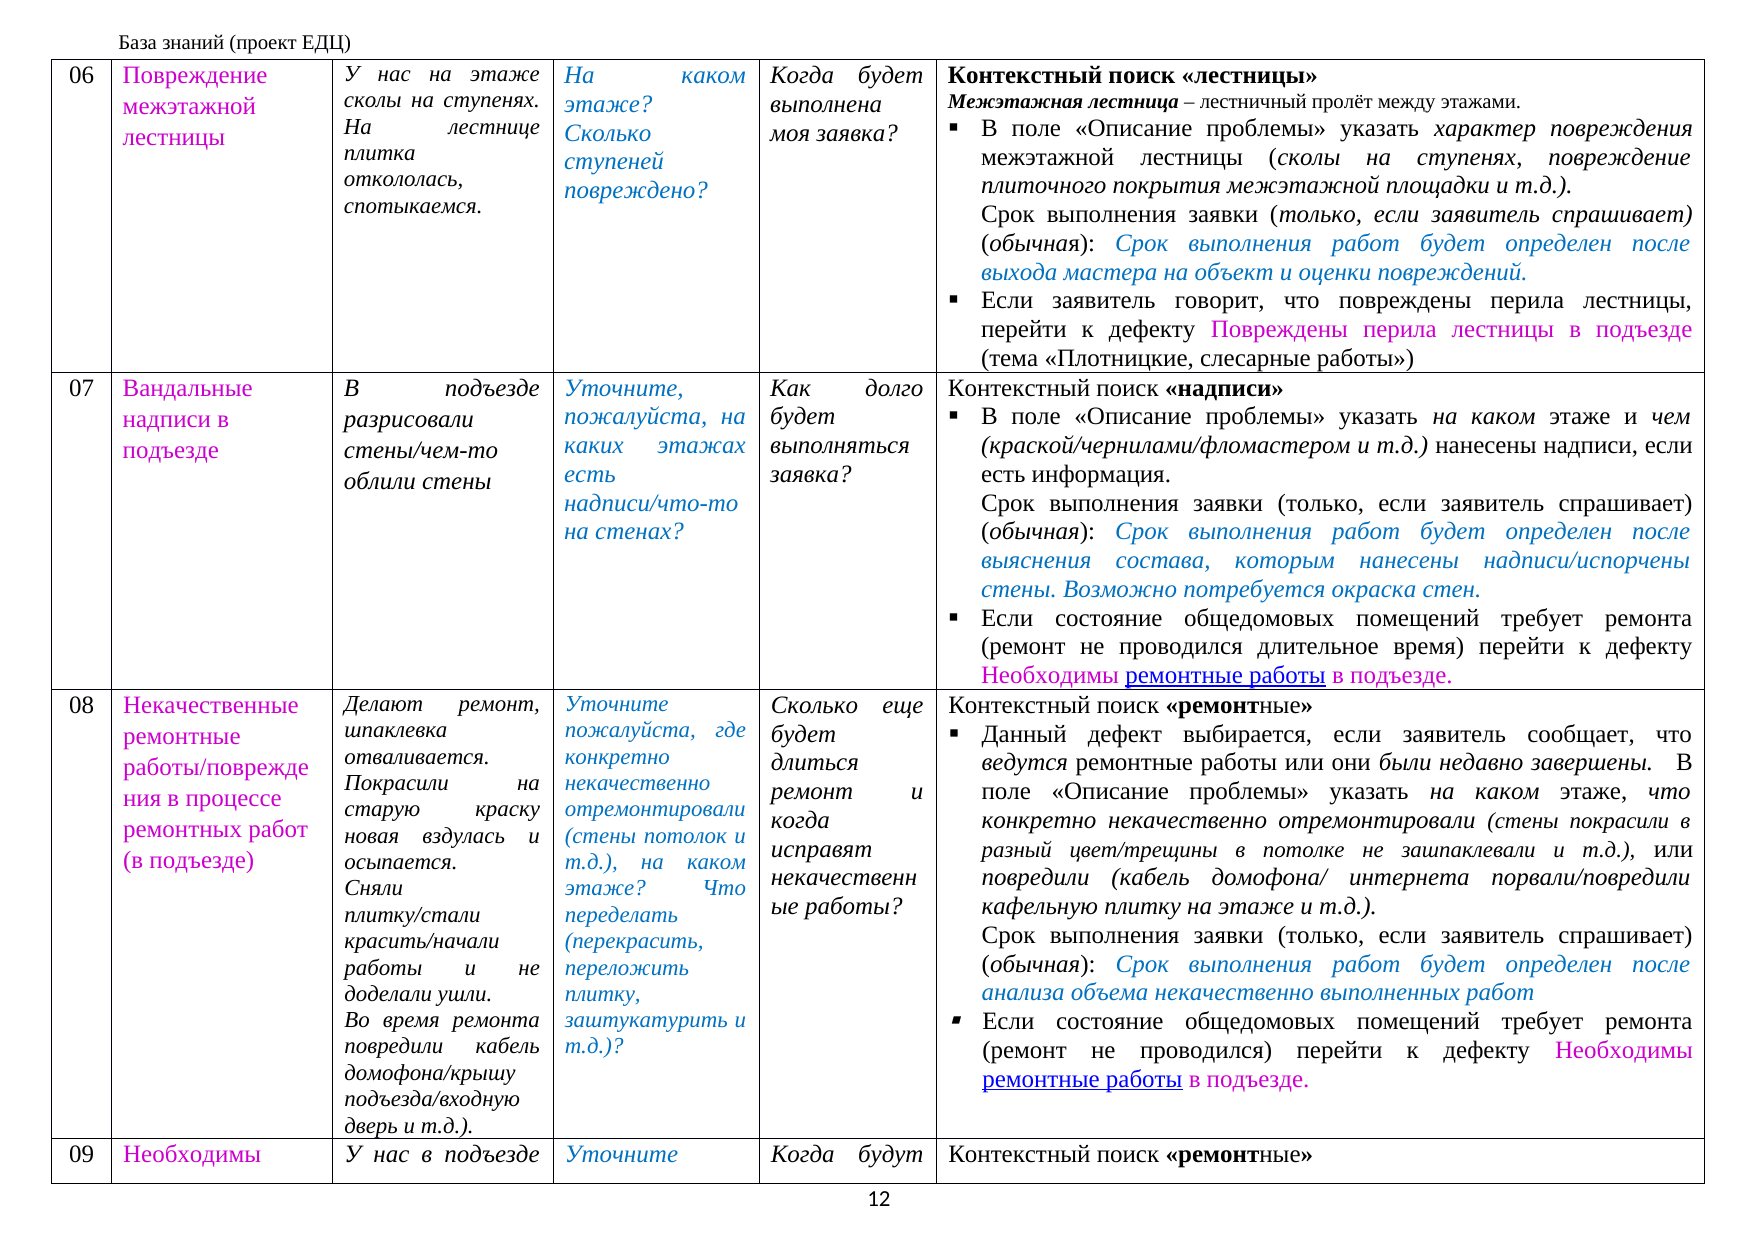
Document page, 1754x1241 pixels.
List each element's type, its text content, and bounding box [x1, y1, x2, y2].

table_cell 08 [52, 690, 111, 1138]
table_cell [333, 1139, 553, 1183]
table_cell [112, 1139, 332, 1183]
table_cell Контекстный поиск «лестницы» Межэтажная лестница – лестничный пролёт между этажами. В поле «Описание проблемы» указать характер повреждения межэтажной лестницы (сколы на ступенях, повреждение плиточного покрытия межэтажной площадки и т.д.). Срок выполнения заявки (только, если заявитель спрашивает) (обычная): Срок выполнения работ будет определен после выхода мастера на объект и оценки повреждений. Если заявитель говорит, что повреждены перила лестницы, перейти к дефекту Повреждены перила лестницы в подъезде (тема «Плотницкие, слесарные работы») [937, 60, 1704, 372]
table_cell Контекстный поиск «надписи» В поле «Описание проблемы» указать на каком этаже и чем (краской/чернилами/фломастером и т.д.) нанесены надписи, если есть информация. Срок выполнения заявки (только, если заявитель спрашивает) (обычная): Срок выполнения работ будет определен после выяснения состава, которым нанесены надписи/испорчены стены. Возможно потребуется окраска стен. Если состояние общедомовых помещений требует ремонта (ремонт не проводился длительное время) перейти к дефекту Необходимы ремонтные работы в подъезде. [937, 373, 1704, 689]
table_cell 06 [52, 60, 111, 372]
table_cell Контекстный поиск «ремонтные» Данный дефект выбирается, если заявитель сообщает, что ведутся ремонтные работы или они были недавно завершены. В поле «Описание проблемы» указать на каком этаже, что конкретно некачественно отремонтировали (стены покрасили в разный цвет/трещины в потолке не зашпаклевали и т.д.), или повредили (кабель домофона/ интернета порвали/повредили кафельную плитку на этаже и т.д.). Срок выполнения заявки (только, если заявитель спрашивает) (обычная): Срок выполнения работ будет определен после анализа объема некачественно выполненных работ Если состояние общедомовых помещений требует ремонта (ремонт не проводился) перейти к дефекту Необходимы ремонтные работы в подъезде. [937, 690, 1704, 1138]
table_cell На каком этаже? Сколько ступеней повреждено? [554, 60, 759, 372]
table_cell 07 [52, 373, 111, 689]
table_cell Уточните пожалуйста, где конкретно некачественно отремонтировали (стены потолок и т.д.), на каком этаже? Что переделать (перекрасить, переложить плитку, заштукатурить и т.д.)? [554, 690, 759, 1138]
table_cell Вандальные надписи в подъезде [112, 373, 332, 689]
table_cell Повреждение межэтажной лестницы [112, 60, 332, 372]
table_cell У нас на этаже сколы на ступенях. На лестнице плитка откололась, спотыкаемся. [333, 60, 553, 372]
table_cell В подъезде разрисовали стены/чем-то облили стены [333, 373, 553, 689]
table_cell Некачественные ремонтные работы/повреждения в процессе ремонтных работ (в подъезде) [112, 690, 332, 1138]
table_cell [760, 1139, 936, 1183]
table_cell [554, 1139, 759, 1183]
table_cell 09 [52, 1139, 111, 1183]
table_cell Как долго будет выполняться заявка? [760, 373, 936, 689]
table_cell Когда будет выполнена моя заявка? [760, 60, 936, 372]
table_cell Уточните, пожалуйста, на каких этажах есть надписи/что-то на стенах? [554, 373, 759, 689]
table_cell Сколько еще будет длиться ремонт и когда исправят некачественные работы? [760, 690, 936, 1138]
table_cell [937, 1139, 1704, 1183]
table_cell Делают ремонт, шпаклевка отваливается. Покрасили на старую краску новая вздулась и осыпается. Сняли плитку/стали красить/начали работы и не доделали ушли. Во время ремонта повредили кабель домофона/крышу подъезда/входную дверь и т.д.). [333, 690, 553, 1138]
